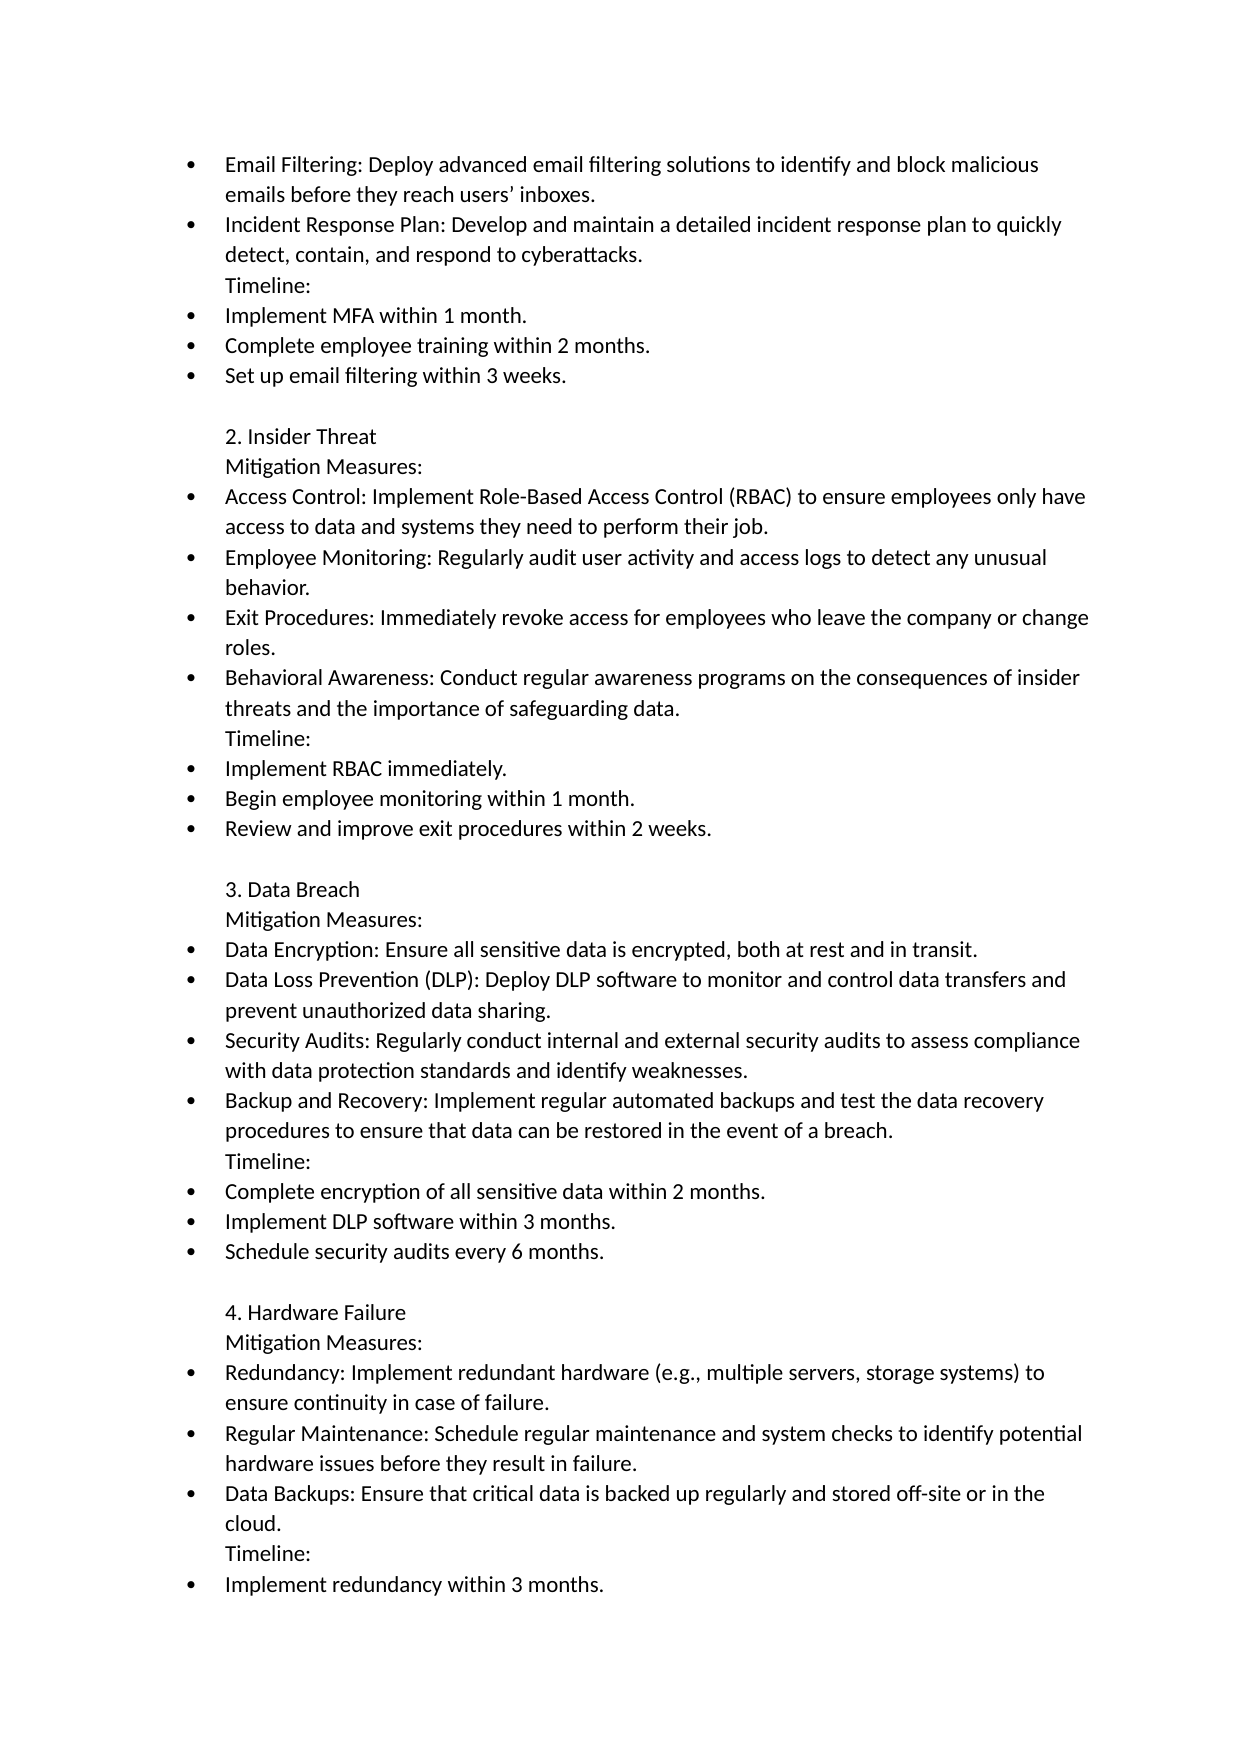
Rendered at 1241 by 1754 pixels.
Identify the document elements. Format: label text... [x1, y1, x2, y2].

list Redundancy: Implement redundant hardware (e.g., multiple servers, storage systems) to ensure continuity in case of failure. [187, 1358, 1090, 1417]
list Complete employee training within 2 months. [187, 331, 1090, 359]
list Complete encryption of all sensitive data within 2 months. [187, 1177, 1090, 1205]
text 4. Hardware Failure [225, 1298, 1090, 1326]
list Begin employee monitoring within 1 month. [187, 784, 1090, 812]
list Schedule security audits every 6 months. [187, 1237, 1090, 1266]
list Email Filtering: Deploy advanced email filtering solutions to identify and block malicious emails before they reach users’ inboxes. [187, 150, 1090, 208]
text Mitigation Measures: [225, 905, 1090, 933]
list Incident Response Plan: Develop and maintain a detailed incident response plan to quickly detect, contain, and respond to cyberattacks. [187, 210, 1090, 269]
list Data Backups: Ensure that critical data is backed up regularly and stored off-site or in the cloud. [187, 1479, 1090, 1537]
text Timeline: [225, 1539, 1090, 1568]
list Review and improve exit procedures within 2 weeks. [187, 814, 1090, 843]
list Implement DLP software within 3 months. [187, 1207, 1090, 1235]
list Implement MFA within 1 month. [187, 301, 1090, 329]
list Security Audits: Regularly conduct internal and external security audits to assess compliance with data protection standards and identify weaknesses. [187, 1026, 1090, 1084]
list Data Loss Prevention (DLP): Deploy DLP software to monitor and control data transfers and prevent unauthorized data sharing. [187, 966, 1090, 1024]
text Timeline: [225, 271, 1090, 299]
list Behavioral Awareness: Conduct regular awareness programs on the consequences of insider threats and the importance of safeguarding data. [187, 663, 1090, 722]
list Regular Maintenance: Schedule regular maintenance and system checks to identify potential hardware issues before they result in failure. [187, 1419, 1090, 1477]
text Timeline: [225, 724, 1090, 752]
list Data Encryption: Ensure all sensitive data is encrypted, both at rest and in transit. [187, 935, 1090, 963]
text Mitigation Measures: [225, 452, 1090, 480]
list Implement RBAC immediately. [187, 754, 1090, 782]
text Timeline: [225, 1147, 1090, 1175]
list Employee Monitoring: Regularly audit user activity and access logs to detect any unusual behavior. [187, 543, 1090, 601]
text 3. Data Breach [225, 875, 1090, 903]
text 2. Insider Threat [225, 422, 1090, 450]
list Set up email filtering within 3 weeks. [187, 361, 1090, 389]
list Implement redundancy within 3 months. [187, 1570, 1090, 1598]
list Access Control: Implement Role-Based Access Control (RBAC) to ensure employees only have access to data and systems they need to perform their job. [187, 482, 1090, 541]
list Backup and Recovery: Implement regular automated backups and test the data recovery procedures to ensure that data can be restored in the event of a breach. [187, 1086, 1090, 1145]
text Mitigation Measures: [225, 1328, 1090, 1356]
list Exit Procedures: Immediately revoke access for employees who leave the company or change roles. [187, 603, 1090, 661]
